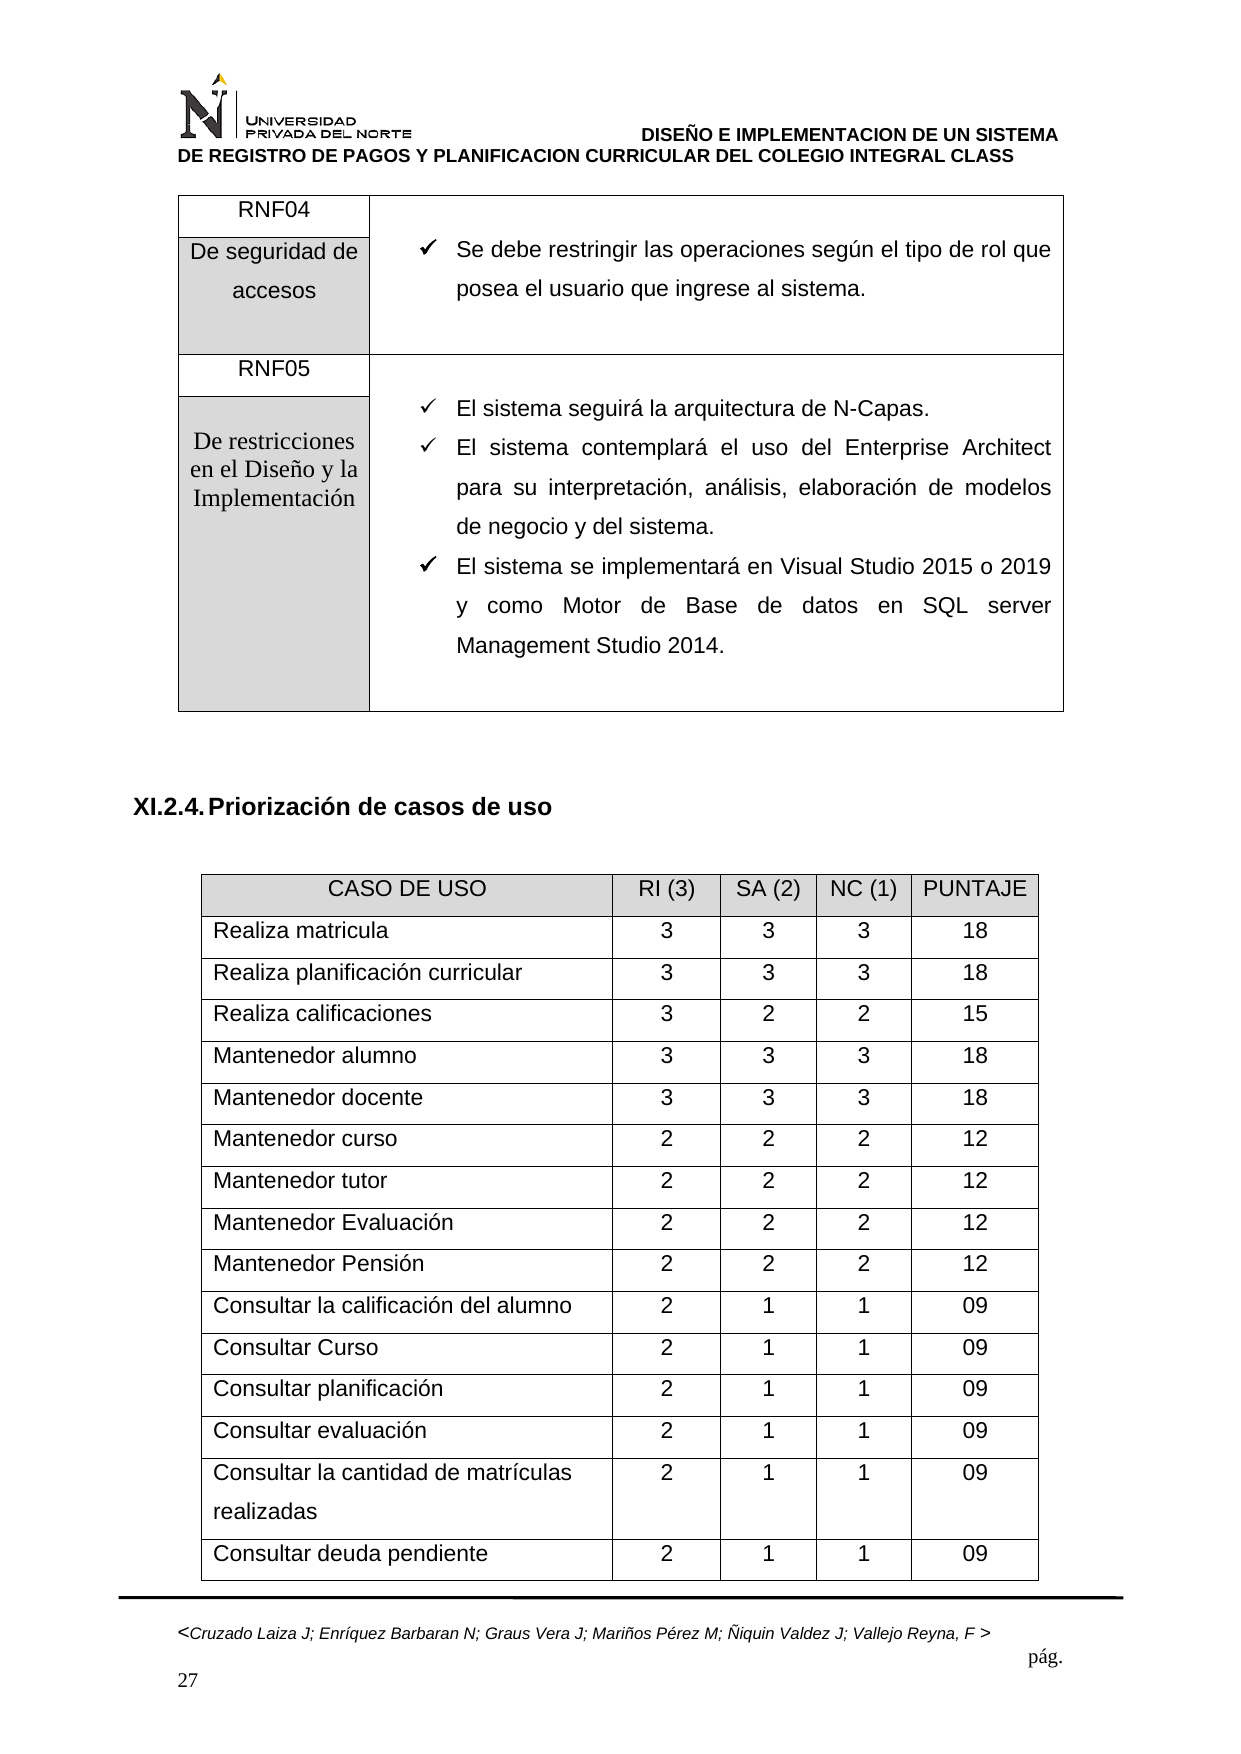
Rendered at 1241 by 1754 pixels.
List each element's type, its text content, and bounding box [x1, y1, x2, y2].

table_cell 1 [721, 1417, 816, 1458]
table_header SA (2) [721, 875, 816, 916]
table_cell 3 [613, 959, 720, 999]
table_cell 3 [817, 959, 911, 999]
table_cell De seguridad de accesos [179, 238, 369, 354]
table_cell 12 [912, 1209, 1038, 1249]
table_cell 15 [912, 1000, 1038, 1041]
table_cell 2 [613, 1292, 720, 1333]
table_cell 18 [912, 959, 1038, 999]
table_cell 3 [613, 1000, 720, 1041]
table_cell 09 [912, 1540, 1038, 1580]
table_cell 2 [721, 1209, 816, 1249]
table_cell 18 [912, 1042, 1038, 1083]
picture [177, 73, 415, 142]
table_cell 2 [613, 1209, 720, 1249]
table_cell 12 [912, 1125, 1038, 1166]
table_cell Consultar evaluación [202, 1417, 612, 1458]
table_cell Mantenedor Evaluación [202, 1209, 612, 1249]
table_cell 2 [613, 1459, 720, 1539]
table_cell 1 [817, 1540, 911, 1580]
table_cell 2 [721, 1250, 816, 1291]
table_cell 1 [721, 1292, 816, 1333]
table_cell 18 [912, 1084, 1038, 1124]
table_cell 2 [613, 1125, 720, 1166]
table_cell Consultar la calificación del alumno [202, 1292, 612, 1333]
table_cell 3 [721, 917, 816, 958]
table_cell 2 [817, 1000, 911, 1041]
table_cell 1 [721, 1334, 816, 1374]
list Priorización de casos de uso [133, 792, 1063, 820]
table_header CASO DE USO [202, 875, 612, 916]
table_cell 2 [613, 1417, 720, 1458]
table_cell Consultar Curso [202, 1334, 612, 1374]
table_cell 3 [817, 1084, 911, 1124]
table_cell 09 [912, 1459, 1038, 1539]
table_cell Realiza matricula [202, 917, 612, 958]
table_cell 1 [721, 1375, 816, 1416]
table_cell 3 [613, 1042, 720, 1083]
table_cell 1 [817, 1375, 911, 1416]
table_cell 2 [817, 1167, 911, 1208]
table_cell De restricciones en el Diseño y la Implementación [179, 397, 369, 711]
table_cell Mantenedor docente [202, 1084, 612, 1124]
table_cell El sistema seguirá la arquitectura de N-Capas. El sistema contemplará el uso del Enterprise Architect para su interpretación, análisis, elaboración de modelos de negocio y del sistema. El sistema se implementará en Visual Studio 2015 o 2019 y como Motor de Base de datos en SQL server Management Studio 2014. [370, 355, 1063, 711]
table_cell 2 [613, 1375, 720, 1416]
table_cell 3 [721, 959, 816, 999]
table_cell Mantenedor Pensión [202, 1250, 612, 1291]
table_cell 3 [817, 917, 911, 958]
table_cell 3 [613, 1084, 720, 1124]
table_cell 2 [721, 1167, 816, 1208]
table_cell RNF04 [179, 196, 369, 237]
table_cell 3 [613, 917, 720, 958]
table_cell 1 [817, 1292, 911, 1333]
table_cell 2 [817, 1209, 911, 1249]
table_cell Consultar la cantidad de matrículas realizadas [202, 1459, 612, 1539]
table_cell 2 [613, 1250, 720, 1291]
table_cell 1 [721, 1540, 816, 1580]
table_cell Mantenedor alumno [202, 1042, 612, 1083]
table_cell 1 [817, 1417, 911, 1458]
table_cell 12 [912, 1167, 1038, 1208]
table_cell 1 [721, 1459, 816, 1539]
table_cell 2 [613, 1334, 720, 1374]
table_cell 09 [912, 1375, 1038, 1416]
table_cell Mantenedor curso [202, 1125, 612, 1166]
table_cell 09 [912, 1292, 1038, 1333]
table_cell 1 [817, 1334, 911, 1374]
table_header RI (3) [613, 875, 720, 916]
table_cell Mantenedor tutor [202, 1167, 612, 1208]
table_cell 09 [912, 1417, 1038, 1458]
table_cell RNF05 [179, 355, 369, 396]
table_cell 09 [912, 1334, 1038, 1374]
table_cell 2 [721, 1000, 816, 1041]
table_cell 2 [613, 1167, 720, 1208]
table_cell 2 [817, 1125, 911, 1166]
table_cell Consultar planificación [202, 1375, 612, 1416]
table_cell Consultar deuda pendiente [202, 1540, 612, 1580]
table_cell 18 [912, 917, 1038, 958]
table_cell 3 [721, 1084, 816, 1124]
table_cell 1 [817, 1459, 911, 1539]
table_cell 2 [613, 1540, 720, 1580]
table_cell 3 [817, 1042, 911, 1083]
table_cell Se debe restringir las operaciones según el tipo de rol que posea el usuario que ingrese al sistema. [370, 196, 1063, 354]
table_cell 2 [721, 1125, 816, 1166]
table_cell 2 [817, 1250, 911, 1291]
table_header NC (1) [817, 875, 911, 916]
table_cell 12 [912, 1250, 1038, 1291]
table_header PUNTAJE [912, 875, 1038, 916]
table_cell Realiza planificación curricular [202, 959, 612, 999]
table_cell 3 [721, 1042, 816, 1083]
table_cell Realiza calificaciones [202, 1000, 612, 1041]
